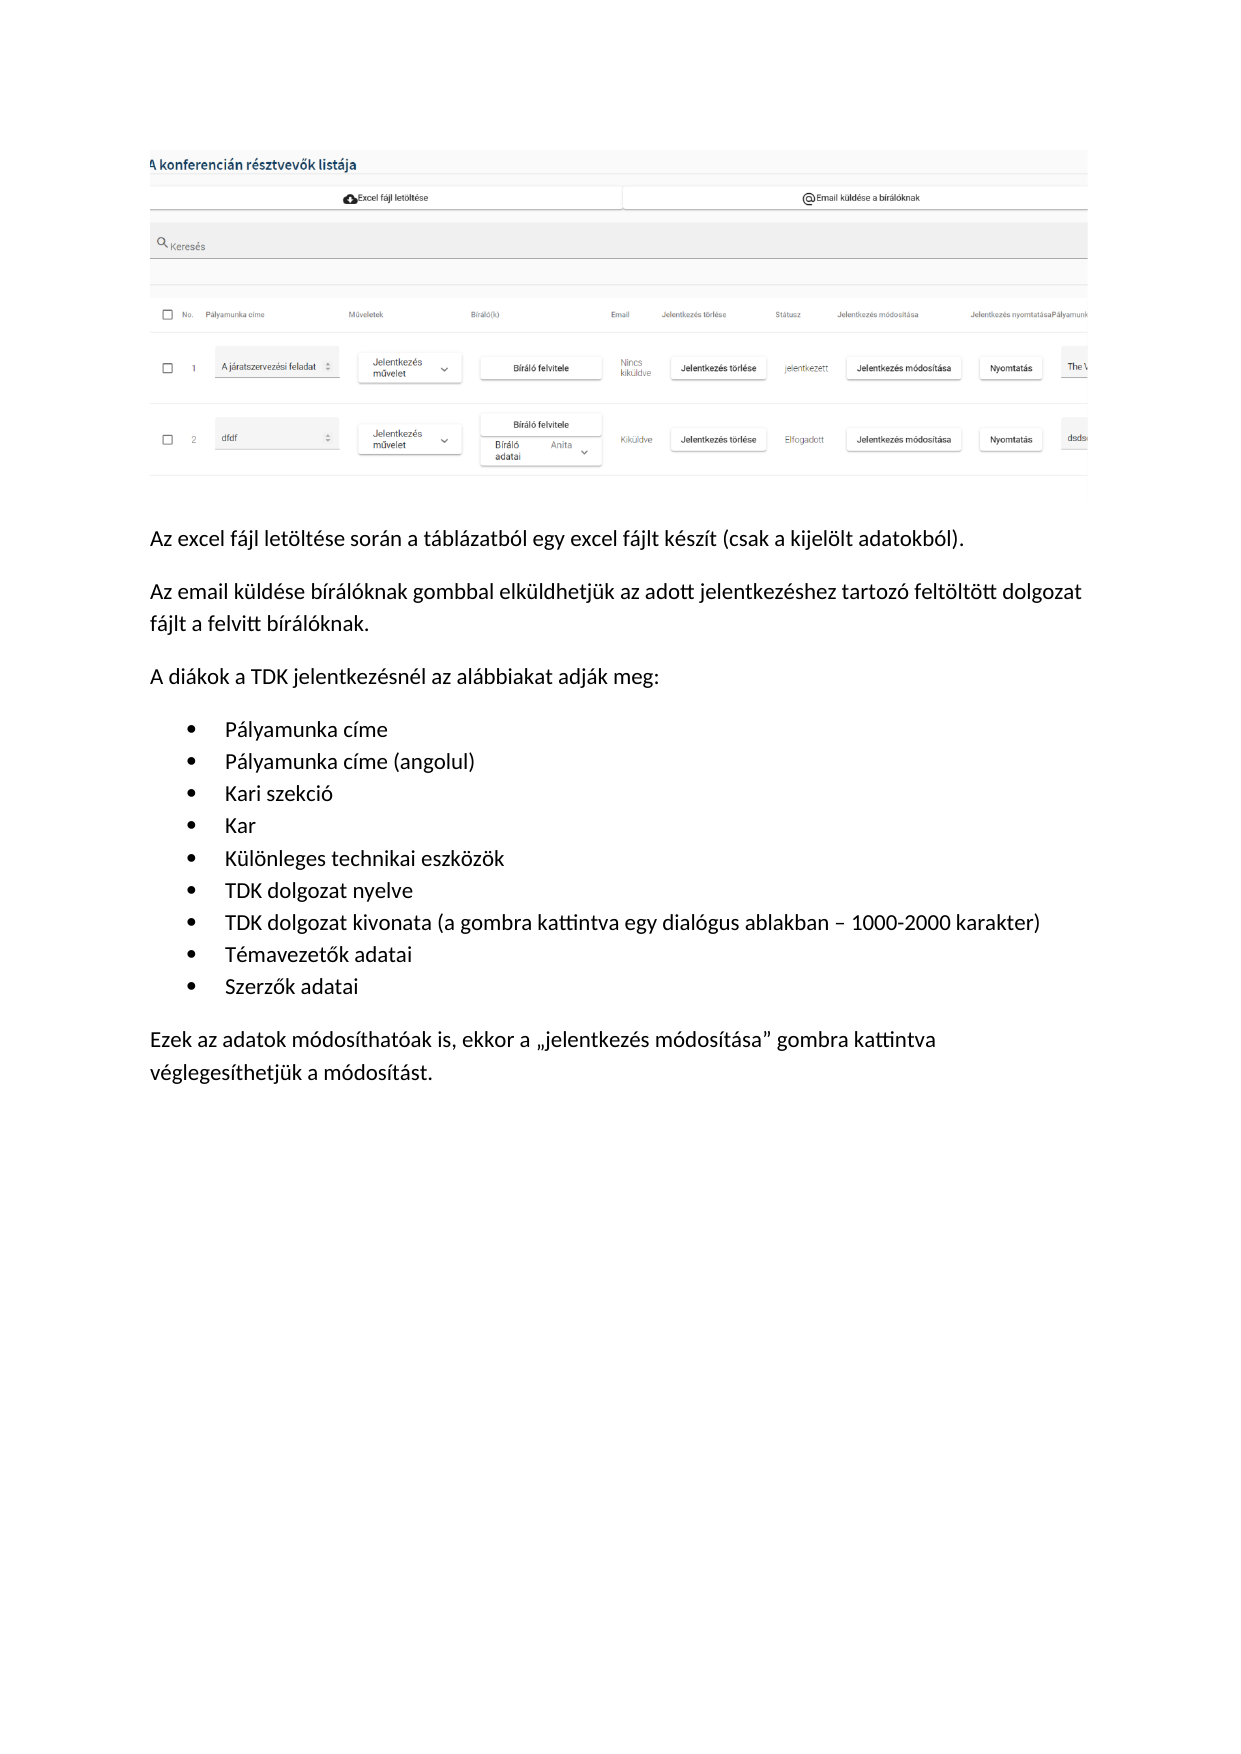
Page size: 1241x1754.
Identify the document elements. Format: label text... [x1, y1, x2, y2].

text Az email küldése bírálóknak gombbal elküldhetjük az adott jelentkezéshez tartozó feltöltött dolgozat fájlt a felvitt bírálóknak. [150, 577, 1090, 637]
list Kari szekció [187, 779, 1090, 807]
picture [150, 150, 1088, 499]
list Szerzők adatai [187, 972, 1090, 1001]
text Ezek az adatok módosíthatóak is, ekkor a „jelentkezés módosítása” gombra kattintva véglegesíthetjük a módosítást. [150, 1026, 1090, 1086]
list Kar [187, 812, 1090, 839]
list Pályamunka címe (angolul) [187, 747, 1090, 775]
text A diákok a TDK jelentkezésnél az alábbiakat adják meg: [150, 662, 1090, 690]
list Pályamunka címe [187, 715, 1090, 743]
list TDK dolgozat nyelve [187, 876, 1090, 904]
list TDK dolgozat kivonata (a gombra kattintva egy dialógus ablakban – 1000-2000 karakter) [187, 908, 1090, 936]
list Témavezetők adatai [187, 940, 1090, 968]
text Az excel fájl letöltése során a táblázatból egy excel fájlt készít (csak a kijelölt adatokból). [150, 524, 1090, 552]
list Különleges technikai eszközök [187, 844, 1090, 872]
